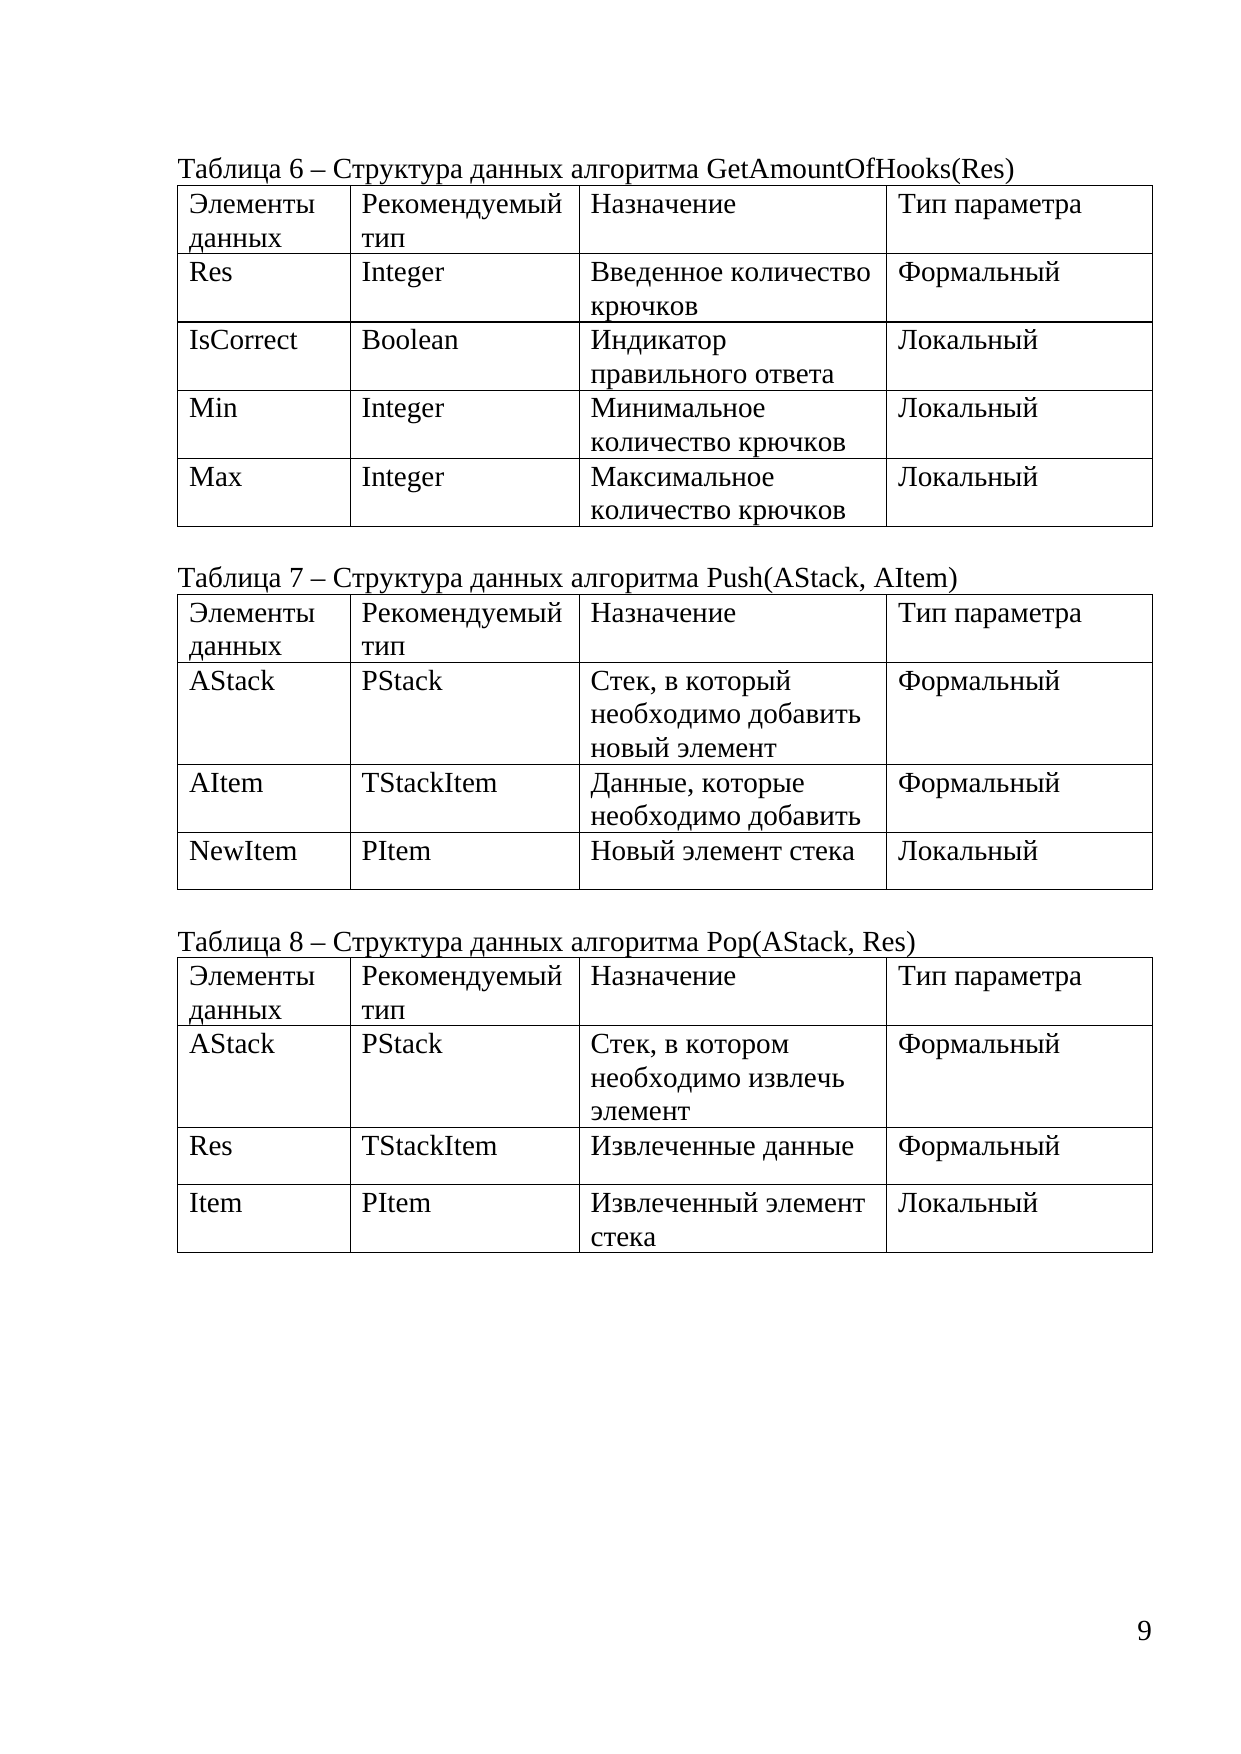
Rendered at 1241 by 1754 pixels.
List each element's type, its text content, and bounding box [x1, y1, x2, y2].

table_header Назначение [580, 186, 886, 253]
table_cell Новый элемент стека [580, 833, 886, 889]
table_cell Item [178, 1185, 350, 1252]
table_cell Boolean [351, 323, 579, 389]
text Таблица 8 – Структура данных алгоритма Pop(AStack, Res) [177, 924, 1152, 957]
table_header Тип параметра [887, 186, 1152, 253]
table_cell Integer [351, 459, 579, 526]
table_cell NewItem [178, 833, 350, 889]
table_cell AStack [178, 663, 350, 764]
table_cell Индикатор правильного ответа [580, 323, 886, 389]
table_cell Res [178, 1128, 350, 1184]
table_header Элементы данных [178, 186, 350, 253]
table_cell Локальный [887, 459, 1152, 526]
table_header Назначение [580, 958, 886, 1025]
table_cell Integer [351, 254, 579, 321]
table_cell Локальный [887, 1185, 1152, 1252]
table_cell Integer [351, 391, 579, 458]
table_cell Формальный [887, 1128, 1152, 1184]
table_header Тип параметра [887, 958, 1152, 1025]
table_header Тип параметра [887, 595, 1152, 662]
table_cell Стек, в котором необходимо извлечь элемент [580, 1026, 886, 1127]
table_cell AItem [178, 765, 350, 832]
table_cell PStack [351, 1026, 579, 1127]
table_cell Формальный [887, 663, 1152, 764]
table_cell Стек, в который необходимо добавить новый элемент [580, 663, 886, 764]
table_cell Локальный [887, 391, 1152, 458]
table_cell PItem [351, 1185, 579, 1252]
table_cell PStack [351, 663, 579, 764]
table_header Рекомендуемый тип [351, 595, 579, 662]
table_header Рекомендуемый тип [351, 186, 579, 253]
table_cell TStackItem [351, 765, 579, 832]
table_cell IsCorrect [178, 323, 350, 389]
table_cell AStack [178, 1026, 350, 1127]
table_cell Формальный [887, 1026, 1152, 1127]
table_cell Минимальное количество крючков [580, 391, 886, 458]
table_cell Max [178, 459, 350, 526]
table_header Рекомендуемый тип [351, 958, 579, 1025]
table_cell Максимальное количество крючков [580, 459, 886, 526]
table_cell Данные, которые необходимо добавить [580, 765, 886, 832]
table_cell Извлеченный элемент стека [580, 1185, 886, 1252]
table_cell Формальный [887, 254, 1152, 321]
table_cell Извлеченные данные [580, 1128, 886, 1184]
table_cell Введенное количество крючков [580, 254, 886, 321]
table_header Элементы данных [178, 595, 350, 662]
table_cell PItem [351, 833, 579, 889]
table_header Элементы данных [178, 958, 350, 1025]
table_cell TStackItem [351, 1128, 579, 1184]
table_cell Локальный [887, 833, 1152, 889]
table_cell Локальный [887, 323, 1152, 389]
table_cell Min [178, 391, 350, 458]
text Таблица 7 – Структура данных алгоритма Push(AStack, AItem) [177, 560, 1152, 594]
table_header Назначение [580, 595, 886, 662]
table_cell Res [178, 254, 350, 321]
text Таблица 6 – Структура данных алгоритма GetAmountOfHooks(Res) [177, 152, 1152, 185]
table_cell Формальный [887, 765, 1152, 832]
